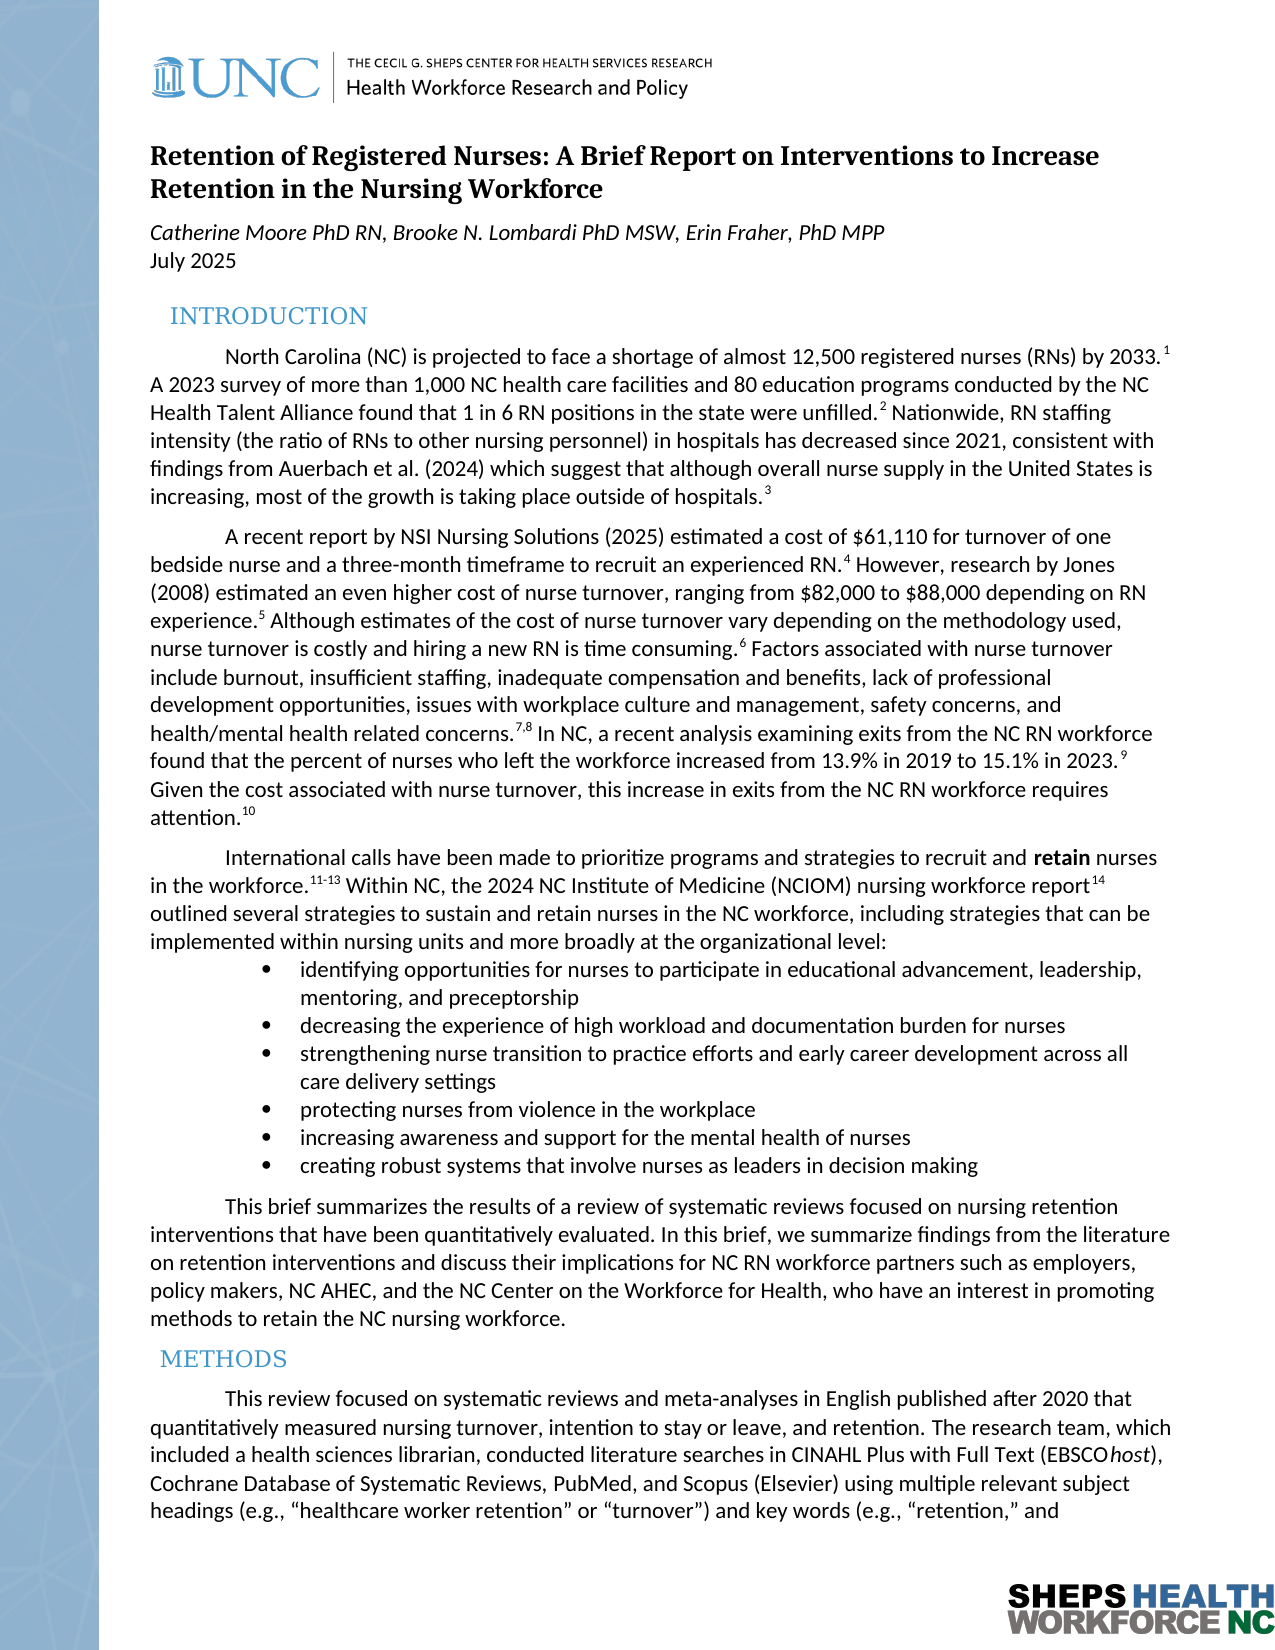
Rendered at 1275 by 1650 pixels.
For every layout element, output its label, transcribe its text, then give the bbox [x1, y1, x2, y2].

text INTRODUCTION [169, 302, 1200, 329]
text METHODS [84, 1344, 1172, 1372]
picture [0, 0, 99, 1650]
list creating robust systems that involve nurses as leaders in decision making [262, 1151, 1172, 1179]
text This brief summarizes the results of a review of systematic reviews focused on nursing retention interventions that have been quantitatively evaluated. In this brief, we summarize findings from the literature on retention interventions and discuss their implications for NC RN workforce partners such as employers, policy makers, NC AHEC, and the NC Center on the Workforce for Health, who have an interest in promoting methods to retain the NC nursing workforce. [150, 1192, 1172, 1332]
list decreasing the experience of high workload and documentation burden for nurses [262, 1011, 1172, 1039]
list increasing awareness and support for the mental health of nurses [262, 1123, 1172, 1151]
text North Carolina (NC) is projected to face a shortage of almost 12,500 registered nurses (RNs) by 2033.1 A 2023 survey of more than 1,000 NC health care facilities and 80 education programs conducted by the NC Health Talent Alliance found that 1 in 6 RN positions in the state were unfilled.2 Nationwide, RN staffing intensity (the ratio of RNs to other nursing personnel) in hospitals has decreased since 2021, consistent with findings from Auerbach et al. (2024) which suggest that although overall nurse supply in the United States is increasing, most of the growth is taking place outside of hospitals.3 [150, 342, 1171, 510]
text This review focused on systematic reviews and meta-analyses in English published after 2020 that quantitatively measured nursing turnover, intention to stay or leave, and retention. The research team, which included a health sciences librarian, conducted literature searches in CINAHL Plus with Full Text (EBSCOhost), Cochrane Database of Systematic Reviews, PubMed, and Scopus (Elsevier) using multiple relevant subject headings (e.g., “healthcare worker retention” or “turnover”) and key words (e.g., “retention,” and [150, 1384, 1200, 1525]
text A recent report by NSI Nursing Solutions (2025) estimated a cost of $61,110 for turnover of one bedside nurse and a three-month timeframe to recruit an experienced RN.4 However, research by Jones (2008) estimated an even higher cost of nurse turnover, ranging from $82,000 to $88,000 depending on RN experience.5 Although estimates of the cost of nurse turnover vary depending on the methodology used, nurse turnover is costly and hiring a new RN is time consuming.6 Factors associated with nurse turnover include burnout, insufficient staffing, inadequate compensation and benefits, lack of professional development opportunities, issues with workplace culture and management, safety concerns, and health/mental health related concerns.7,8 In NC, a recent analysis examining exits from the NC RN workforce found that the percent of nurses who left the workforce increased from 13.9% in 2019 to 15.1% in 2023.9 Given the cost associated with nurse turnover, this increase in exits from the NC RN workforce requires attention.10 [150, 522, 1172, 831]
list strengthening nurse transition to practice efforts and early career development across all care delivery settings [262, 1039, 1172, 1095]
list protecting nurses from violence in the workplace [262, 1095, 1172, 1123]
text Retention of Registered Nurses: A Brief Report on Interventions to Increase Retention in the Nursing Workforce [150, 141, 1200, 205]
text Catherine Moore PhD RN, Brooke N. Lombardi PhD MSW, Erin Fraher, PhD MPP [150, 218, 1200, 246]
text International calls have been made to prioritize programs and strategies to recruit and retain nurses in the workforce.11-13 Within NC, the 2024 NC Institute of Medicine (NCIOM) nursing workforce report14 outlined several strategies to sustain and retain nurses in the NC workforce, including strategies that can be implemented within nursing units and more broadly at the organizational level: [150, 843, 1172, 955]
list identifying opportunities for nurses to participate in educational advancement, leadership, mentoring, and preceptorship [262, 955, 1172, 1011]
text July 2025 [150, 246, 1200, 274]
picture [140, 15, 732, 116]
picture [1007, 1584, 1275, 1634]
